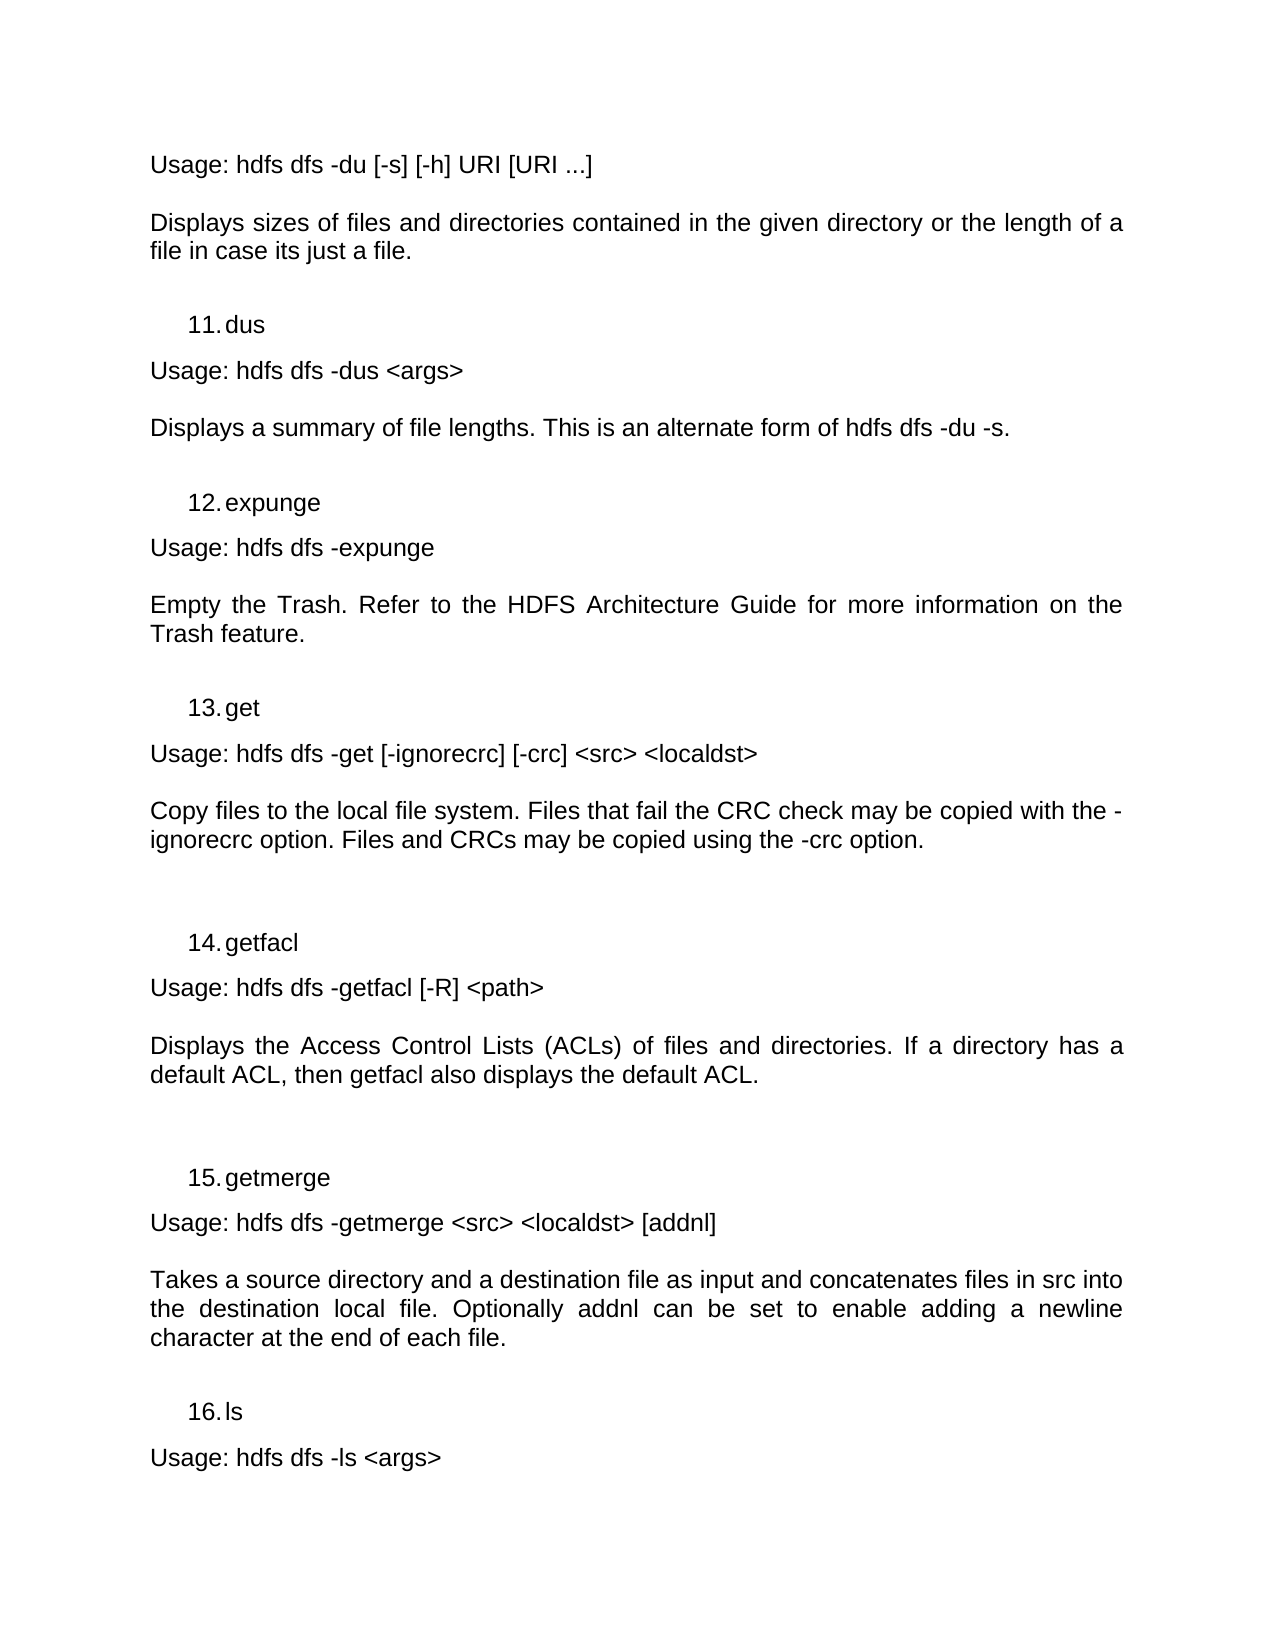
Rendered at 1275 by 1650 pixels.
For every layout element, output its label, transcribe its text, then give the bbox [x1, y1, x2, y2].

text Usage: hdfs dfs -getmerge <src> <localdst> [addnl] [150, 1208, 1125, 1237]
text Usage: hdfs dfs -du [-s] [-h] URI [URI ...] [150, 150, 1125, 179]
list ls [187, 1397, 1125, 1426]
text Displays sizes of files and directories contained in the given directory or the length of a file in case its just a file. [150, 207, 1125, 265]
text Usage: hdfs dfs -getfacl [-R] <path> [150, 973, 1125, 1002]
list getmerge [187, 1162, 1125, 1191]
text Usage: hdfs dfs -ls <args> [150, 1442, 1125, 1471]
text Displays the Access Control Lists (ACLs) of files and directories. If a directory has a default ACL, then getfacl also displays the default ACL. [150, 1031, 1125, 1088]
text Empty the Trash. Refer to the HDFS Architecture Guide for more information on the Trash feature. [150, 590, 1125, 648]
text Takes a source directory and a destination file as input and concatenates files in src into the destination local file. Optionally addnl can be set to enable adding a newline character at the end of each file. [150, 1265, 1125, 1352]
text Usage: hdfs dfs -dus <args> [150, 356, 1125, 384]
list getfacl [187, 928, 1125, 957]
list expunge [187, 487, 1125, 516]
list get [187, 693, 1125, 722]
text Displays a summary of file lengths. This is an alternate form of hdfs dfs -du -s. [150, 413, 1125, 442]
text Copy files to the local file system. Files that fail the CRC check may be copied with the -ignorecrc option. Files and CRCs may be copied using the -crc option. [150, 796, 1125, 854]
list dus [187, 310, 1125, 339]
text Usage: hdfs dfs -get [-ignorecrc] [-crc] <src> <localdst> [150, 739, 1125, 767]
text Usage: hdfs dfs -expunge [150, 533, 1125, 562]
